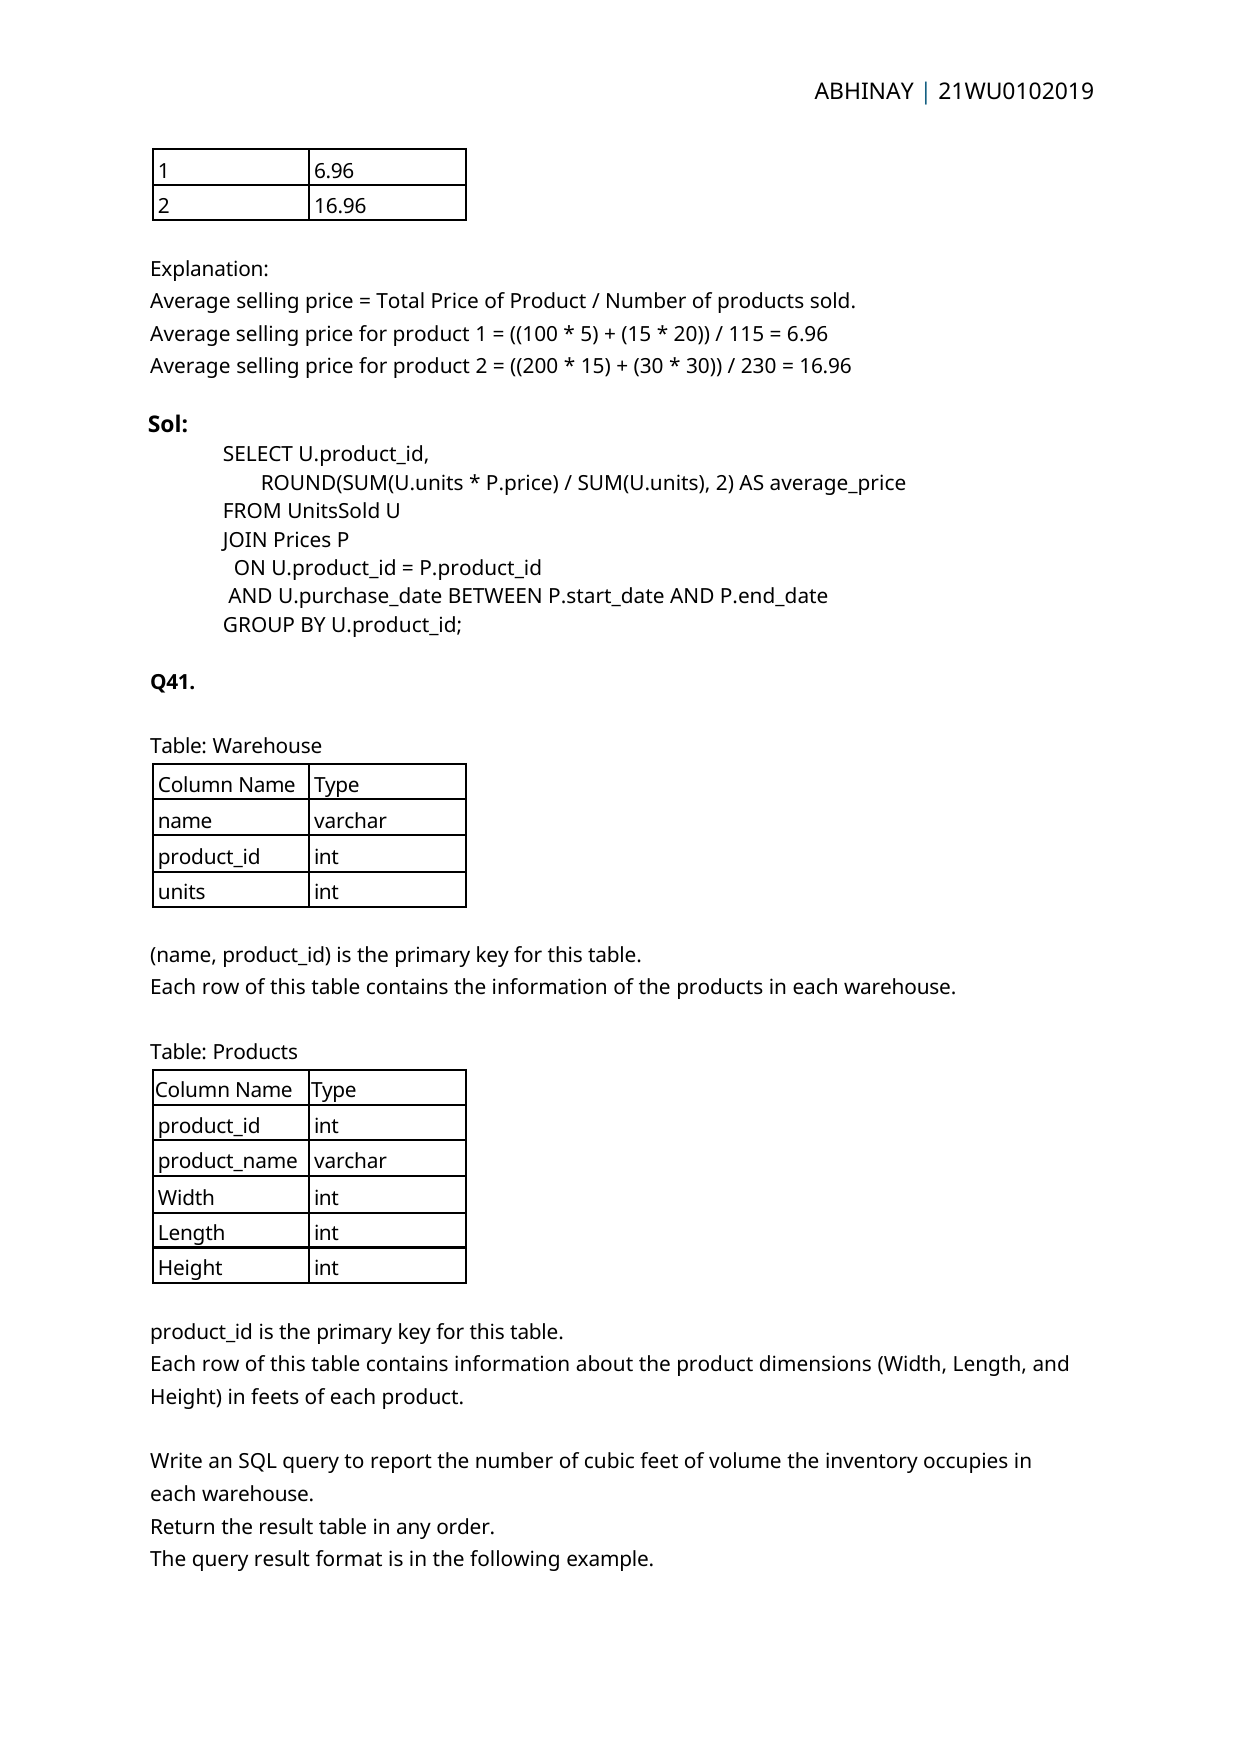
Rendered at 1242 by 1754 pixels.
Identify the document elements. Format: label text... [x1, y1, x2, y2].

table_header Type [310, 1071, 465, 1104]
text Explanation: [150, 254, 1094, 282]
table_cell product_id [154, 836, 308, 871]
table_cell name [154, 800, 308, 834]
table_header Type [310, 765, 465, 798]
table_cell int [310, 836, 465, 871]
text Table: Products [150, 1037, 1094, 1065]
table_cell int [310, 1249, 465, 1282]
table_cell product_name [154, 1141, 308, 1175]
text The query result format is in the following example. [150, 1544, 1094, 1572]
text JOIN Prices P [223, 525, 1094, 553]
table_header Column Name [154, 1071, 308, 1104]
text GROUP BY U.product_id; [223, 610, 1094, 638]
table_cell 16.96 [310, 186, 465, 219]
table_cell Height [154, 1249, 308, 1282]
table_cell product_id [154, 1106, 308, 1139]
table_cell int [310, 1177, 465, 1212]
table_cell Width [154, 1177, 308, 1212]
table_cell varchar [310, 800, 465, 834]
text Write an SQL query to report the number of cubic feet of volume the inventory occupies in each warehouse. [150, 1447, 1083, 1508]
table_cell int [310, 1214, 465, 1246]
text ROUND(SUM(U.units * P.price) / SUM(U.units), 2) AS average_price [223, 468, 1094, 496]
text AND U.purchase_date BETWEEN P.start_date AND P.end_date [223, 582, 1094, 610]
table_cell 2 [154, 186, 308, 219]
text ON U.product_id = P.product_id [223, 553, 1094, 582]
subtitle Q41. [150, 667, 1094, 695]
table_cell 6.96 [310, 150, 465, 184]
text product_id is the primary key for this table. [150, 1317, 1094, 1345]
text Return the result table in any order. [150, 1512, 1094, 1540]
table_cell 1 [154, 150, 308, 184]
text FROM UnitsSold U [223, 496, 1094, 525]
table_cell Length [154, 1214, 308, 1246]
table_cell int [310, 1106, 465, 1139]
table_cell int [310, 873, 465, 906]
text Average selling price = Total Price of Product / Number of products sold. Average selling price for product 1 = ((100 * 5) + (15 * 20)) / 115 = 6.96 [150, 286, 862, 347]
text SELECT U.product_id, [223, 439, 1094, 468]
text Average selling price for product 2 = ((200 * 15) + (30 * 30)) / 230 = 16.96 [150, 351, 1094, 380]
table_header Column Name [154, 765, 308, 798]
table_cell units [154, 873, 308, 906]
text Each row of this table contains the information of the products in each warehouse. [150, 972, 1094, 1001]
text Sol: [148, 408, 1094, 439]
table_cell varchar [310, 1141, 465, 1175]
text Each row of this table contains information about the product dimensions (Width, Length, and Height) in feets of each product. [150, 1349, 1094, 1410]
text (name, product_id) is the primary key for this table. [150, 940, 1094, 969]
text Table: Warehouse [150, 731, 1094, 760]
